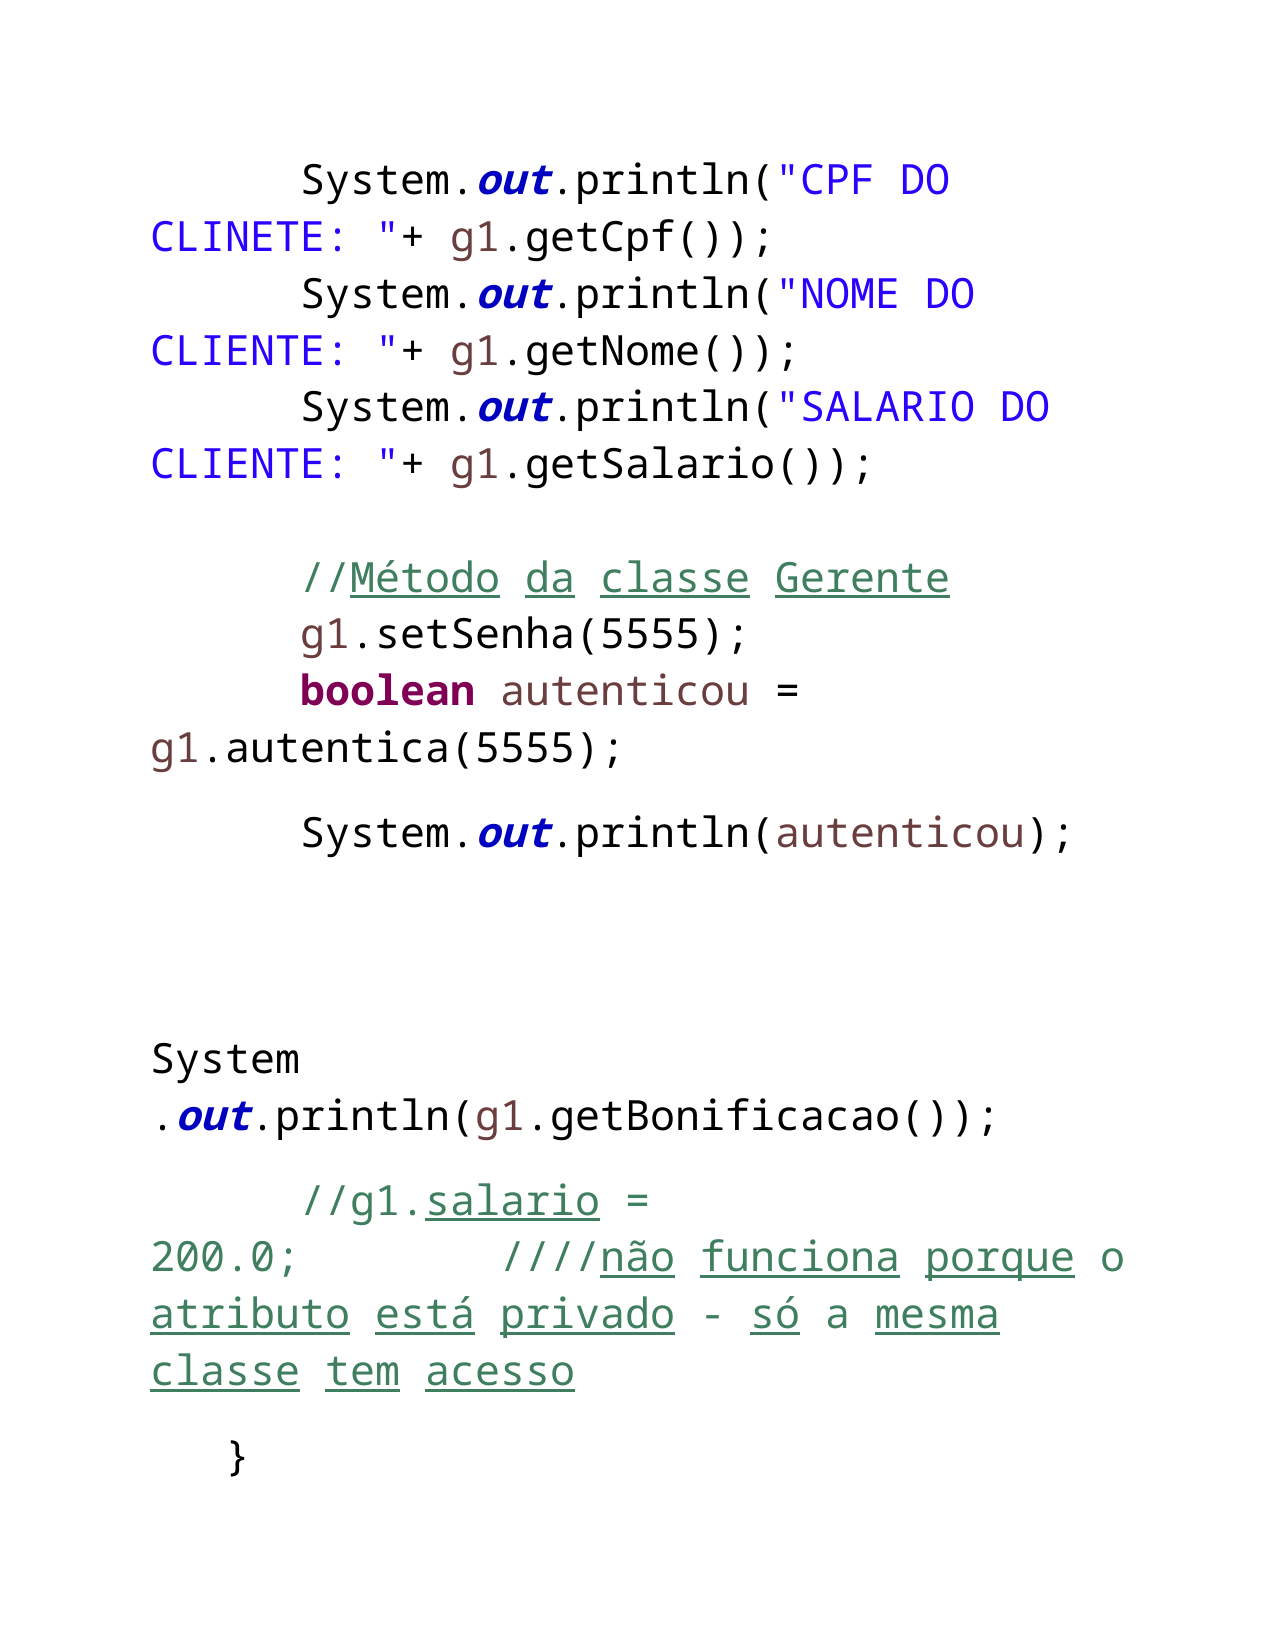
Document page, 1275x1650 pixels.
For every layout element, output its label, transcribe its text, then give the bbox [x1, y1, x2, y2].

text } [150, 1426, 1125, 1482]
text //g1.salario = 200.0; ////não funciona porque o atributo está privado - só a mesma classe tem acesso [150, 1170, 1125, 1397]
text System.out.println("CPF DO CLINETE: "+ g1.getCpf()); [150, 150, 1125, 263]
text g1.setSenha(5555); [150, 604, 1125, 661]
text boolean autenticou = g1.autentica(5555); [150, 661, 1125, 774]
text System.out.println(autenticou); [150, 802, 1125, 916]
text System.out.println(g1.getBonificacao()); [150, 944, 1125, 1142]
text //Método da classe Gerente [150, 547, 1125, 604]
text System.out.println("NOME DO CLIENTE: "+ g1.getNome()); [150, 263, 1125, 377]
text System.out.println("SALARIO DO CLIENTE: "+ g1.getSalario()); [150, 377, 1125, 491]
